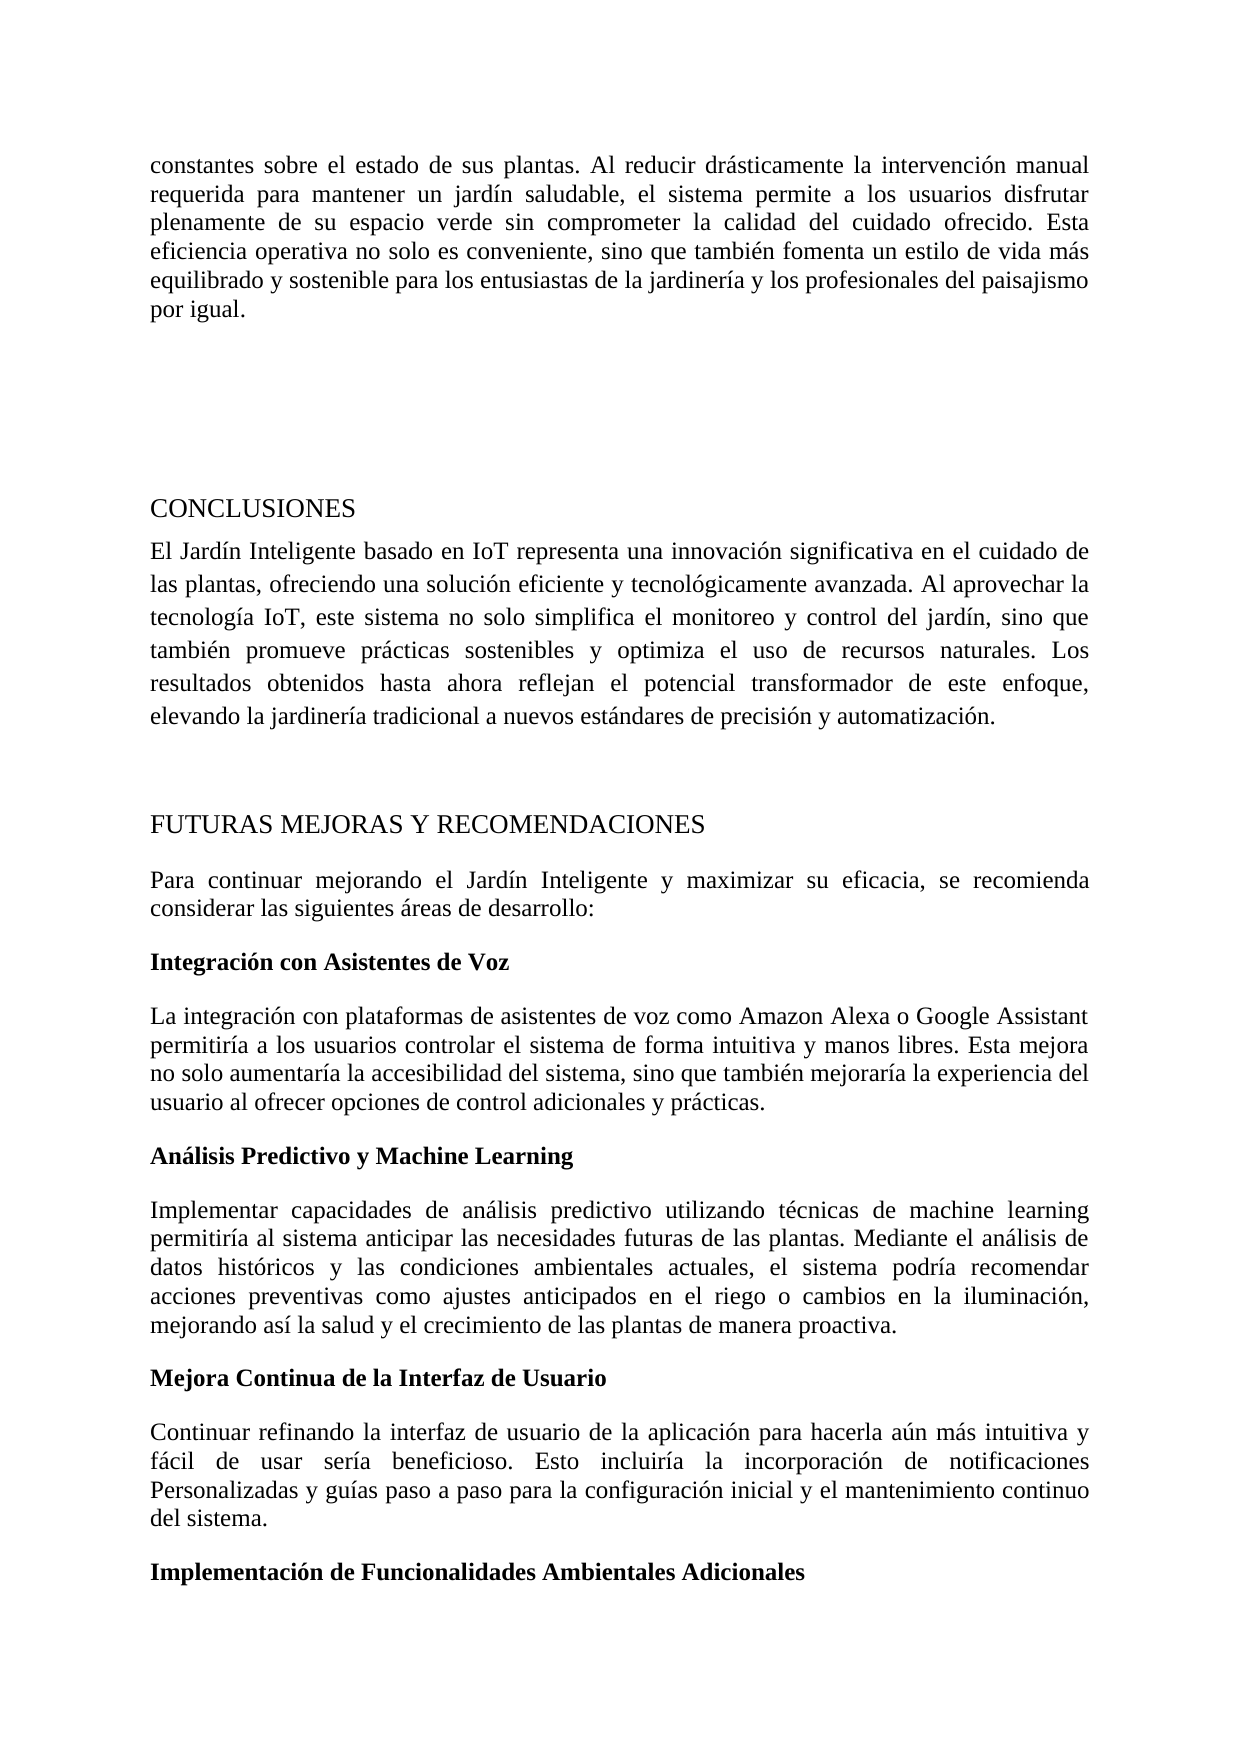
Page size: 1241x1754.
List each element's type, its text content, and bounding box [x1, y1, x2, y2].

text Continuar refinando la interfaz de usuario de la aplicación para hacerla aún más intuitiva y fácil de usar sería beneficioso. Esto incluiría la incorporación de notificaciones Personalizadas y guías paso a paso para la configuración inicial y el mantenimiento continuo del sistema. [150, 1417, 1090, 1532]
subtitle Implementación de Funcionalidades Ambientales Adicionales [150, 1557, 1090, 1586]
text La integración con plataformas de asistentes de voz como Amazon Alexa o Google Assistant permitiría a los usuarios controlar el sistema de forma intuitiva y manos libres. Esta mejora no solo aumentaría la accesibilidad del sistema, sino que también mejoraría la experiencia del usuario al ofrecer opciones de control adicionales y prácticas. [150, 1001, 1090, 1116]
subtitle FUTURAS MEJORAS Y RECOMENDACIONES [150, 809, 1090, 840]
text Para continuar mejorando el Jardín Inteligente y maximizar su eficacia, se recomienda considerar las siguientes áreas de desarrollo: [150, 865, 1090, 922]
text Implementar capacidades de análisis predictivo utilizando técnicas de machine learning permitiría al sistema anticipar las necesidades futuras de las plantas. Mediante el análisis de datos históricos y las condiciones ambientales actuales, el sistema podría recomendar acciones preventivas como ajustes anticipados en el riego o cambios en la iluminación, mejorando así la salud y el crecimiento de las plantas de manera proactiva. [150, 1195, 1090, 1338]
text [150, 150, 1090, 322]
subtitle Integración con Asistentes de Voz [150, 947, 1090, 976]
subtitle Análisis Predictivo y Machine Learning [150, 1141, 1090, 1170]
subtitle Mejora Continua de la Interfaz de Usuario [150, 1363, 1090, 1392]
text El Jardín Inteligente basado en IoT representa una innovación significativa en el cuidado de las plantas, ofreciendo una solución eficiente y tecnológicamente avanzada. Al aprovechar la tecnología IoT, este sistema no solo simplifica el monitoreo y control del jardín, sino que también promueve prácticas sostenibles y optimiza el uso de recursos naturales. Los resultados obtenidos hasta ahora reflejan el potencial transformador de este enfoque, elevando la jardinería tradicional a nuevos estándares de precisión y automatización. [150, 536, 1090, 730]
subtitle CONCLUSIONES [150, 492, 1090, 523]
